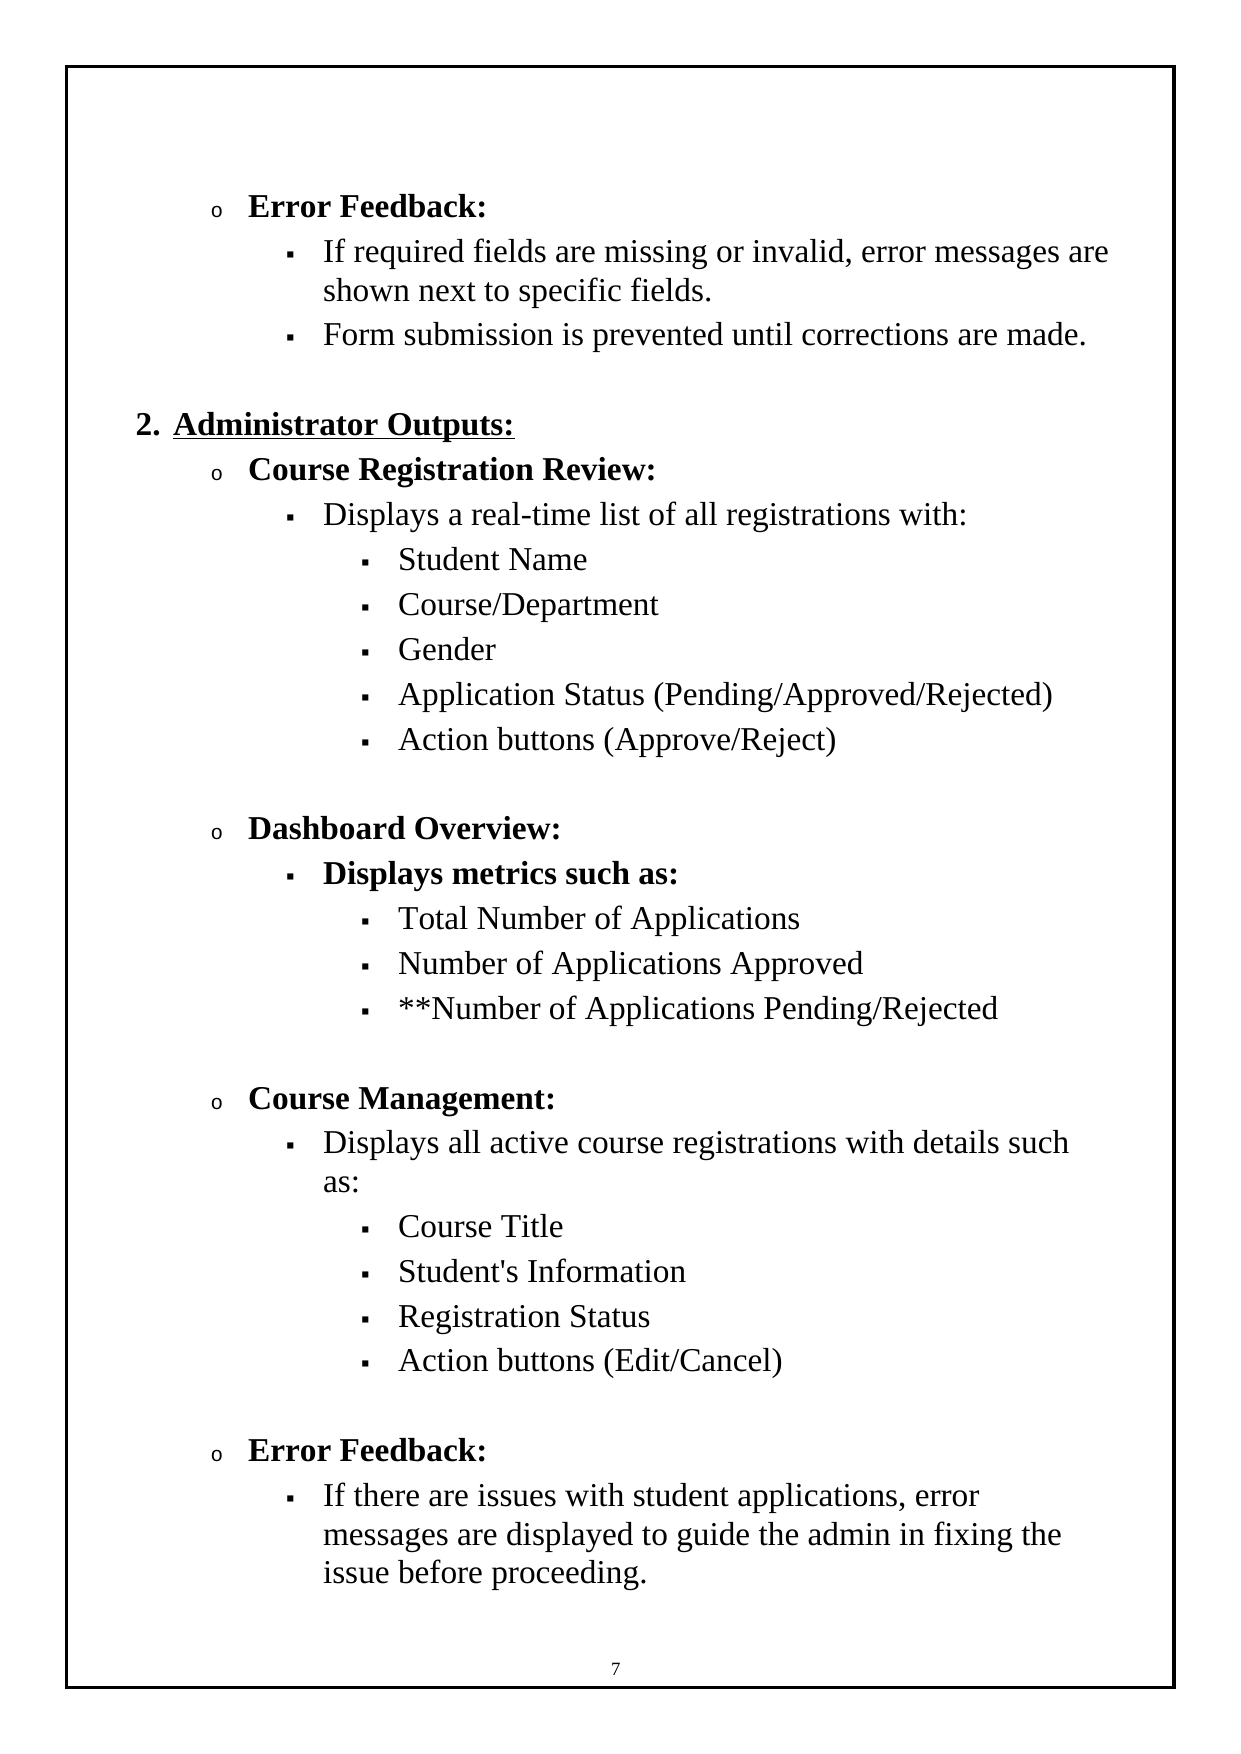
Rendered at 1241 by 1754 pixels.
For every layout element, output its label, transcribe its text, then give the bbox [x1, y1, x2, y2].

subtitle Displays a real-time list of all registrations with: [285, 494, 1110, 533]
subtitle Registration Status [360, 1296, 1110, 1334]
subtitle Course/Department [360, 584, 1110, 622]
subtitle Error Feedback: [210, 187, 1110, 225]
subtitle Student Name [360, 539, 1110, 577]
subtitle Course Registration Review: [210, 449, 1110, 488]
subtitle Number of Applications Approved [360, 943, 1110, 982]
subtitle Displays metrics such as: [285, 853, 1110, 892]
subtitle Displays all active course registrations with details such as: [285, 1123, 1110, 1199]
subtitle Action buttons (Edit/Cancel) [360, 1341, 1110, 1379]
subtitle Total Number of Applications [360, 898, 1110, 937]
subtitle Application Status (Pending/Approved/Rejected) [360, 674, 1110, 712]
subtitle If required fields are missing or invalid, error messages are shown next to specific fields. [285, 231, 1110, 308]
subtitle If there are issues with student applications, error messages are displayed to guide the admin in fixing the issue before proceeding. [285, 1475, 1110, 1590]
subtitle Form submission is prevented until corrections are made. [285, 315, 1110, 353]
subtitle Course Title [360, 1206, 1110, 1244]
subtitle Course Management: [210, 1078, 1110, 1116]
subtitle Student's Information [360, 1251, 1110, 1289]
subtitle **Number of Applications Pending/Rejected [360, 988, 1110, 1026]
subtitle Administrator Outputs: [135, 404, 1110, 443]
subtitle Action buttons (Approve/Reject) [360, 719, 1110, 757]
subtitle Dashboard Overview: [210, 808, 1110, 847]
subtitle Error Feedback: [210, 1431, 1110, 1469]
subtitle Gender [360, 629, 1110, 667]
